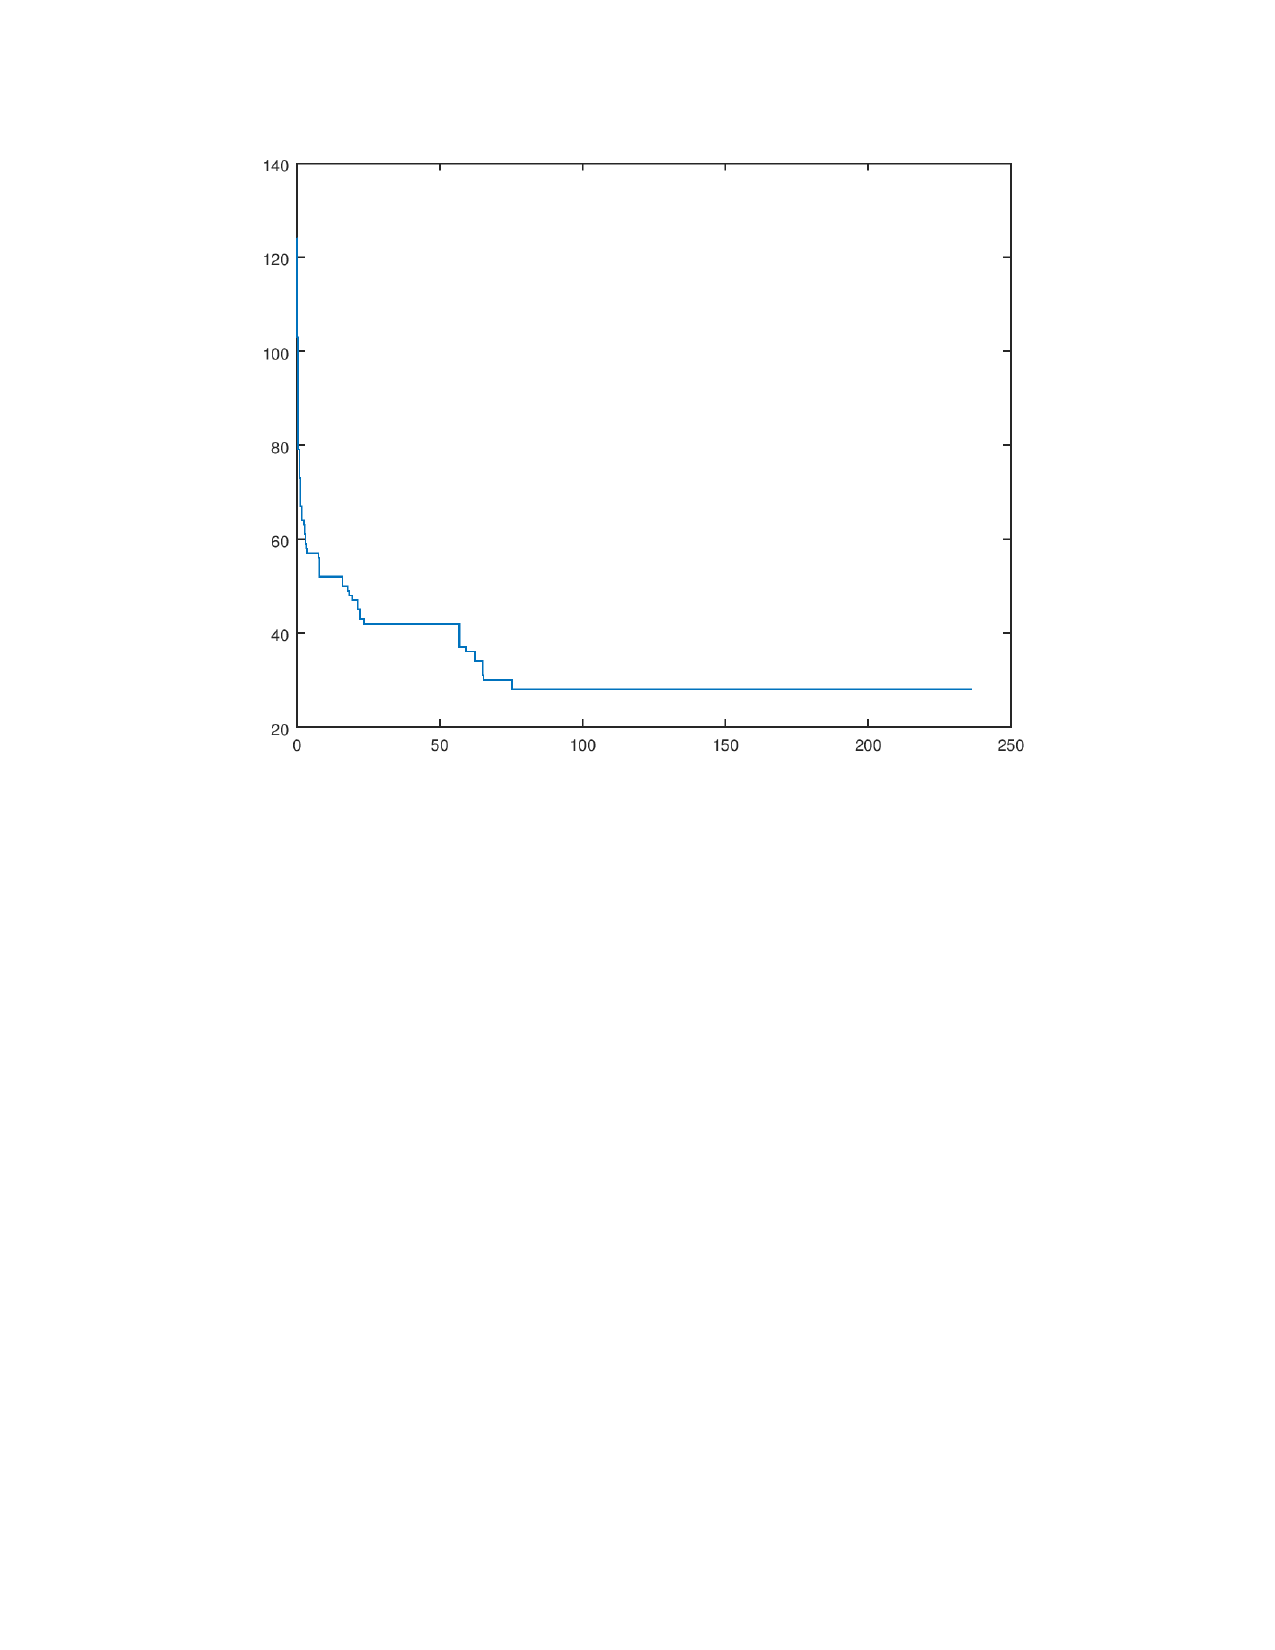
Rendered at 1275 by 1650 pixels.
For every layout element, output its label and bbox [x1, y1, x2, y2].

picture [253, 151, 1027, 752]
